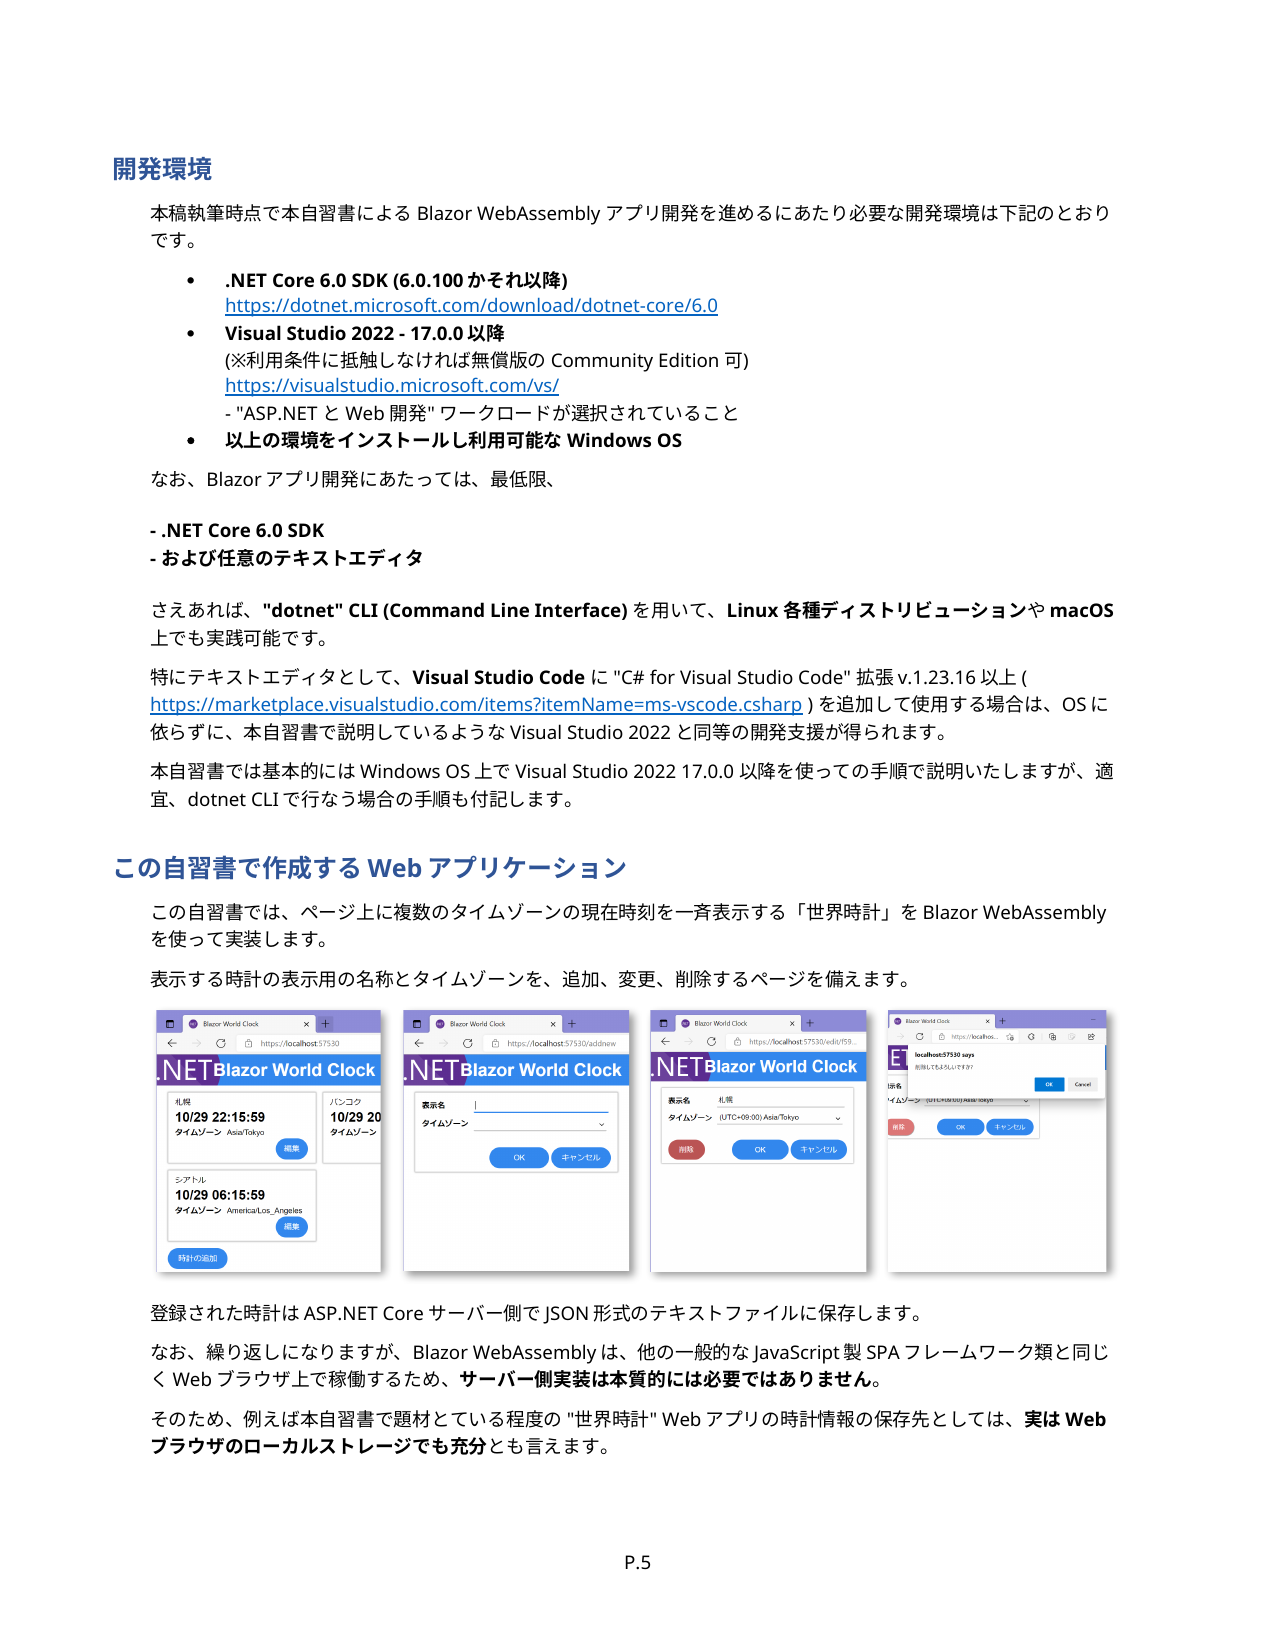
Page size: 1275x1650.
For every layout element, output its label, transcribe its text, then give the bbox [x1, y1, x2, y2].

picture [403, 1010, 630, 1271]
text 表示する時計の表示用の名称とタイムゾーンを、追加、変更、削除するページを備えます。 [150, 964, 1125, 992]
list 以上の環境をインストールし利用可能な Windows OS [187, 425, 1125, 453]
list Visual Studio 2022 - 17.0.0以降 (※利用条件に抵触しなければ無償版の Community Edition 可) https://visualstudio.microsoft.com/vs/ - "ASP.NET と Web 開発" ワークロードが選択されていること [187, 318, 1125, 425]
subtitle この自習書で作成するWebアプリケーション [112, 849, 1125, 885]
picture [650, 1010, 867, 1272]
subtitle 開発環境 [112, 150, 1125, 186]
picture [888, 1010, 1107, 1272]
text なお、繰り返しになりますが、Blazor WebAssemblyは、他の一般的なJavaScript製SPAフレームワーク類と同じくWebブラウザ上で稼働するため、サーバー側実装は本質的には必要ではありません。 [150, 1338, 1125, 1392]
text なお、Blazorアプリ開発にあたっては、最低限、 - .NET Core 6.0 SDK - および任意のテキストエディタ さえあれば、"dotnet" CLI (Command Line Interface) を用いて、Linux 各種ディストリビューションやmacOS上でも実践可能です。 [150, 465, 1125, 650]
text 本自習書では基本的にはWindows OS上でVisual Studio 2022 17.0.0 以降を使っての手順で説明いたしますが、適宜、dotnet CLIで行なう場合の手順も付記します。 [150, 757, 1125, 811]
text この自習書では、ページ上に複数のタイムゾーンの現在時刻を一斉表示する「世界時計」をBlazor WebAssemblyを使って実装します。 [150, 898, 1125, 952]
text そのため、例えば本自習書で題材とている程度の "世界時計" Webアプリの時計情報の保存先としては、実はWebブラウザのローカルストレージでも充分とも言えます。 [150, 1405, 1125, 1459]
text 特にテキストエディタとして、Visual Studio Code に "C# for Visual Studio Code" 拡張 v.1.23.16以上 ( https://marketplace.visualstudio.com/items?itemName=ms-vscode.csharp ) を追加して使用する場合は、OSに依らずに、本自習書で説明しているようなVisual Studio 2022と同等の開発支援が得られます。 [150, 663, 1125, 744]
text 本稿執筆時点で本自習書による Blazor WebAssembly アプリ開発を進めるにあたり必要な開発環境は下記のとおりです。 [150, 199, 1125, 253]
text 登録された時計はASP.NET Core サーバー側でJSON形式のテキストファイルに保存します。 [150, 1298, 1125, 1325]
list .NET Core 6.0 SDK (6.0.100かそれ以降) https://dotnet.microsoft.com/download/dotnet-core/6.0 [187, 266, 1125, 318]
picture [156, 1010, 381, 1272]
